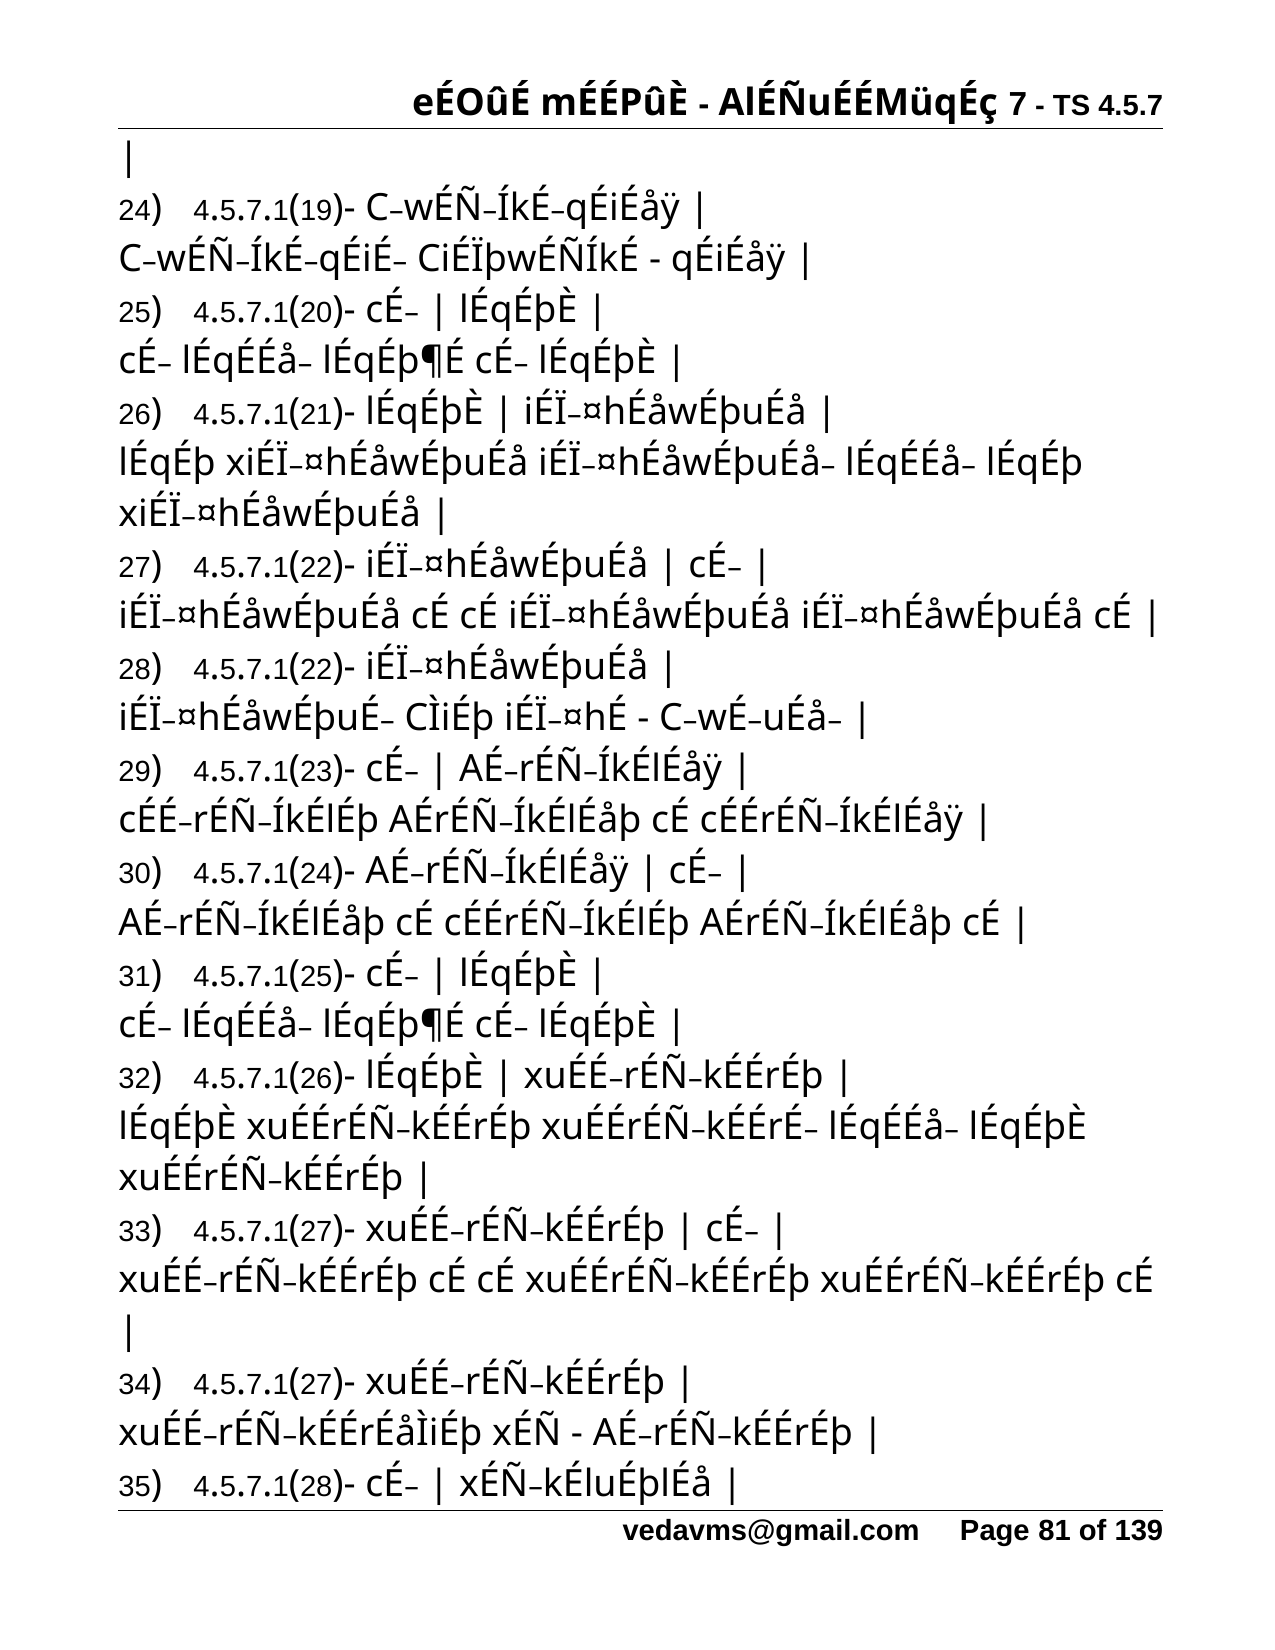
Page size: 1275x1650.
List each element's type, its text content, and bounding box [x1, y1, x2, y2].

text iÉÏ–¤hÉåwÉþuÉå cÉ cÉ iÉÏ–¤hÉåwÉþuÉå iÉÏ–¤hÉåwÉþuÉå cÉ | [118, 588, 1163, 639]
text lÉqÉþ xiÉÏ–¤hÉåwÉþuÉå iÉÏ–¤hÉåwÉþuÉå– lÉqÉÉå– lÉqÉþ xiÉÏ–¤hÉåwÉþuÉå | [118, 435, 1163, 537]
text cÉÉ–rÉÑ–ÍkÉlÉþ AÉrÉÑ–ÍkÉlÉåþ cÉ cÉÉrÉÑ–ÍkÉlÉåÿ | [118, 793, 1163, 844]
text iÉÏ–¤hÉåwÉþuÉ– CÌiÉþ iÉÏ–¤hÉ - C–wÉ–uÉå– | [118, 691, 1163, 742]
text 27) 4.5.7.1(22)- iÉÏ–¤hÉåwÉþuÉå | cÉ– | [118, 537, 1163, 588]
text 29) 4.5.7.1(23)- cÉ– | AÉ–rÉÑ–ÍkÉlÉåÿ | [118, 742, 1163, 793]
text 24) 4.5.7.1(19)- C–wÉÑ–ÍkÉ–qÉiÉåÿ | [118, 180, 1163, 231]
text xuÉÉ–rÉÑ–kÉÉrÉåÌiÉþ xÉÑ - AÉ–rÉÑ–kÉÉrÉþ | [118, 1405, 1163, 1456]
text 26) 4.5.7.1(21)- lÉqÉþÈ | iÉÏ–¤hÉåwÉþuÉå | [118, 384, 1163, 435]
text AÉ–rÉÑ–ÍkÉlÉåþ cÉ cÉÉrÉÑ–ÍkÉlÉþ AÉrÉÑ–ÍkÉlÉåþ cÉ | [118, 895, 1163, 946]
text C–wÉÑ–ÍkÉ–qÉiÉåþ cÉ cÉåwÉÑÍkÉ–qÉiÉþ CwÉÑÍkÉ–qÉiÉåþ cÉ | [118, 129, 1163, 180]
text 25) 4.5.7.1(20)- cÉ– | lÉqÉþÈ | [118, 282, 1163, 333]
text 32) 4.5.7.1(26)- lÉqÉþÈ | xuÉÉ–rÉÑ–kÉÉrÉþ | [118, 1048, 1163, 1099]
text cÉ– lÉqÉÉå– lÉqÉþ¶É cÉ– lÉqÉþÈ | [118, 333, 1163, 384]
text lÉqÉþÈ xuÉÉrÉÑ–kÉÉrÉþ xuÉÉrÉÑ–kÉÉrÉ– lÉqÉÉå– lÉqÉþÈ xuÉÉrÉÑ–kÉÉrÉþ | [118, 1099, 1163, 1201]
text 35) 4.5.7.1(28)- cÉ– | xÉÑ–kÉluÉþlÉå | [118, 1456, 1163, 1507]
text cÉ– lÉqÉÉå– lÉqÉþ¶É cÉ– lÉqÉþÈ | [118, 997, 1163, 1048]
text xuÉÉ–rÉÑ–kÉÉrÉþ cÉ cÉ xuÉÉrÉÑ–kÉÉrÉþ xuÉÉrÉÑ–kÉÉrÉþ cÉ | [118, 1252, 1163, 1354]
text C–wÉÑ–ÍkÉ–qÉiÉ– CiÉÏþwÉÑÍkÉ - qÉiÉåÿ | [118, 231, 1163, 282]
text 33) 4.5.7.1(27)- xuÉÉ–rÉÑ–kÉÉrÉþ | cÉ– | [118, 1201, 1163, 1252]
text 28) 4.5.7.1(22)- iÉÏ–¤hÉåwÉþuÉå | [118, 639, 1163, 691]
text 34) 4.5.7.1(27)- xuÉÉ–rÉÑ–kÉÉrÉþ | [118, 1354, 1163, 1405]
text 30) 4.5.7.1(24)- AÉ–rÉÑ–ÍkÉlÉåÿ | cÉ– | [118, 844, 1163, 895]
text 31) 4.5.7.1(25)- cÉ– | lÉqÉþÈ | [118, 946, 1163, 997]
